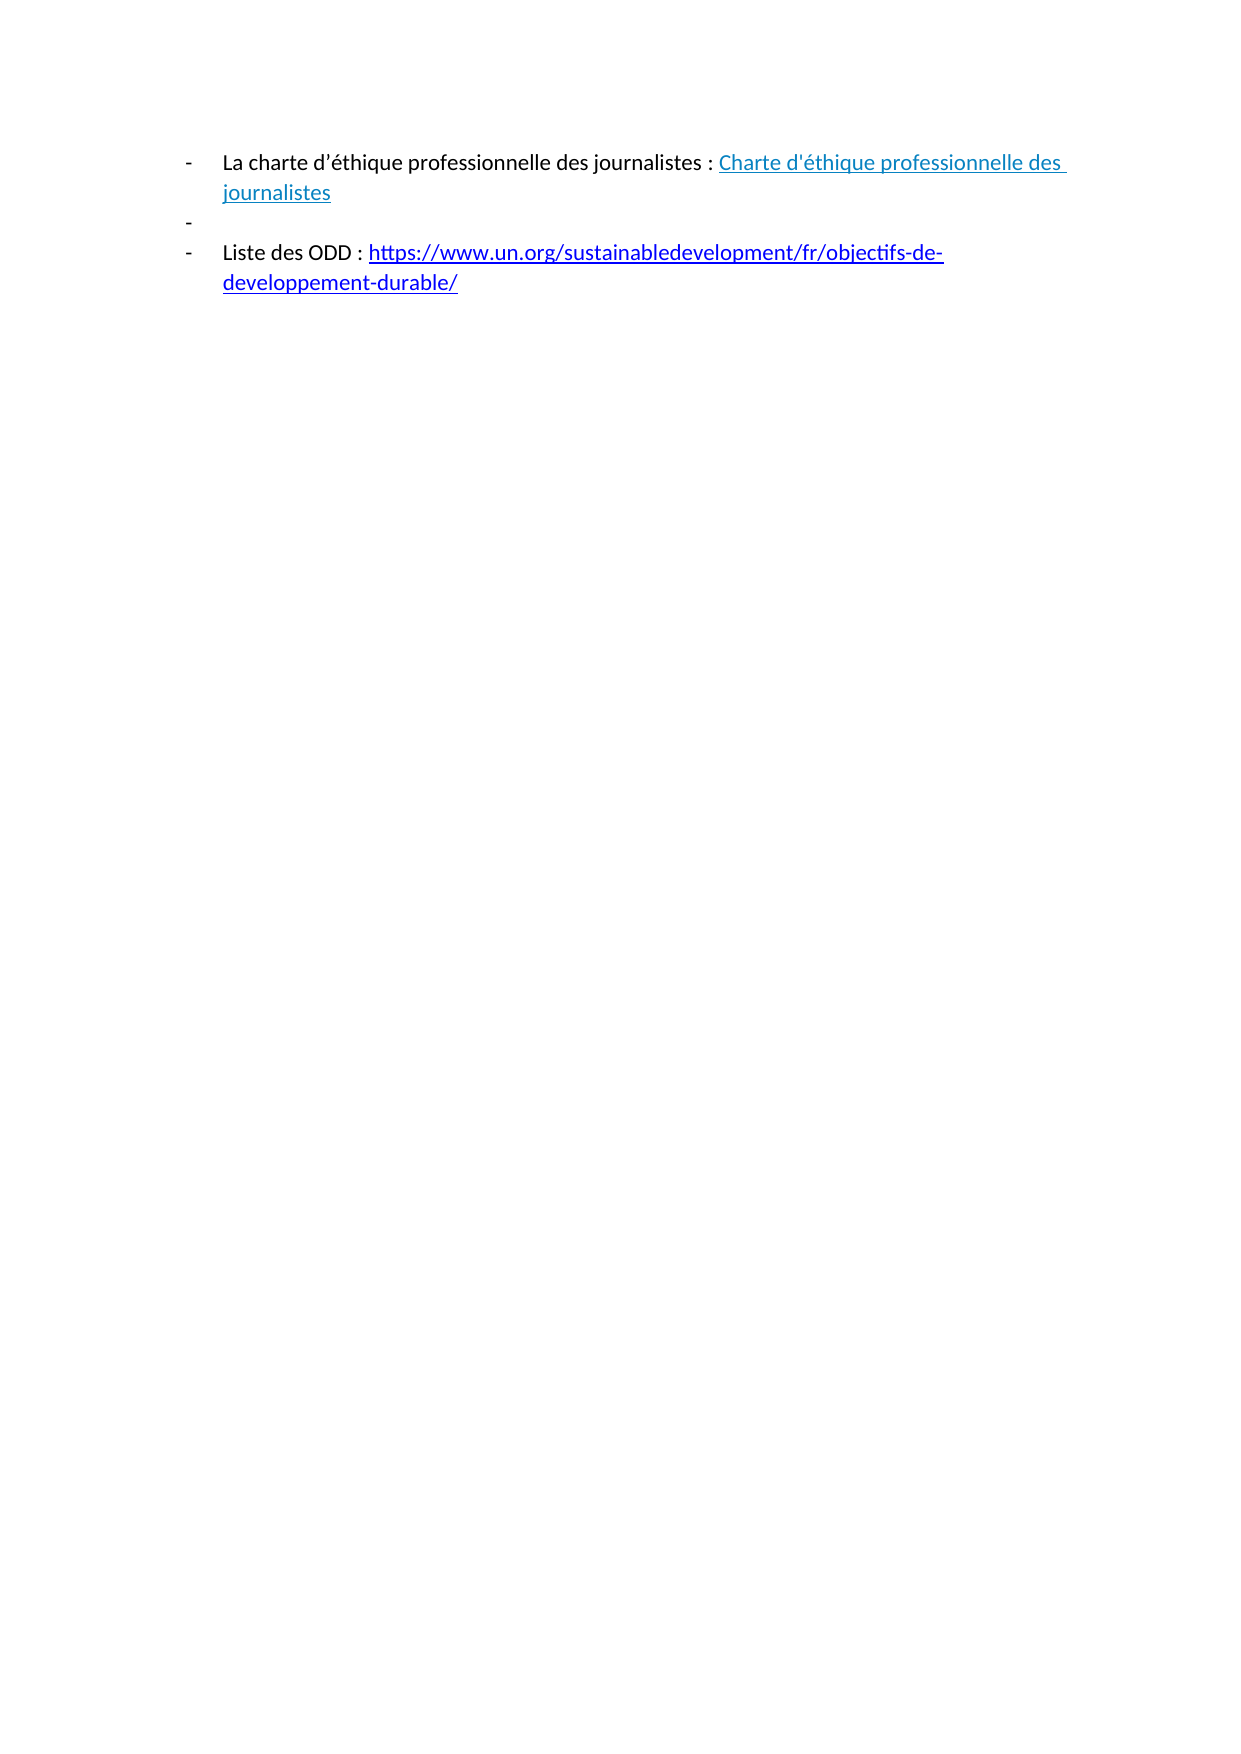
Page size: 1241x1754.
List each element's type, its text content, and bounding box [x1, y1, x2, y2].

list Liste des ODD : https://www.un.org/sustainabledevelopment/fr/objectifs-de-developpement-durable/ [185, 238, 1093, 296]
list La charte d’éthique professionnelle des journalistes : Charte d'éthique professionnelle des journalistes [185, 148, 1093, 206]
